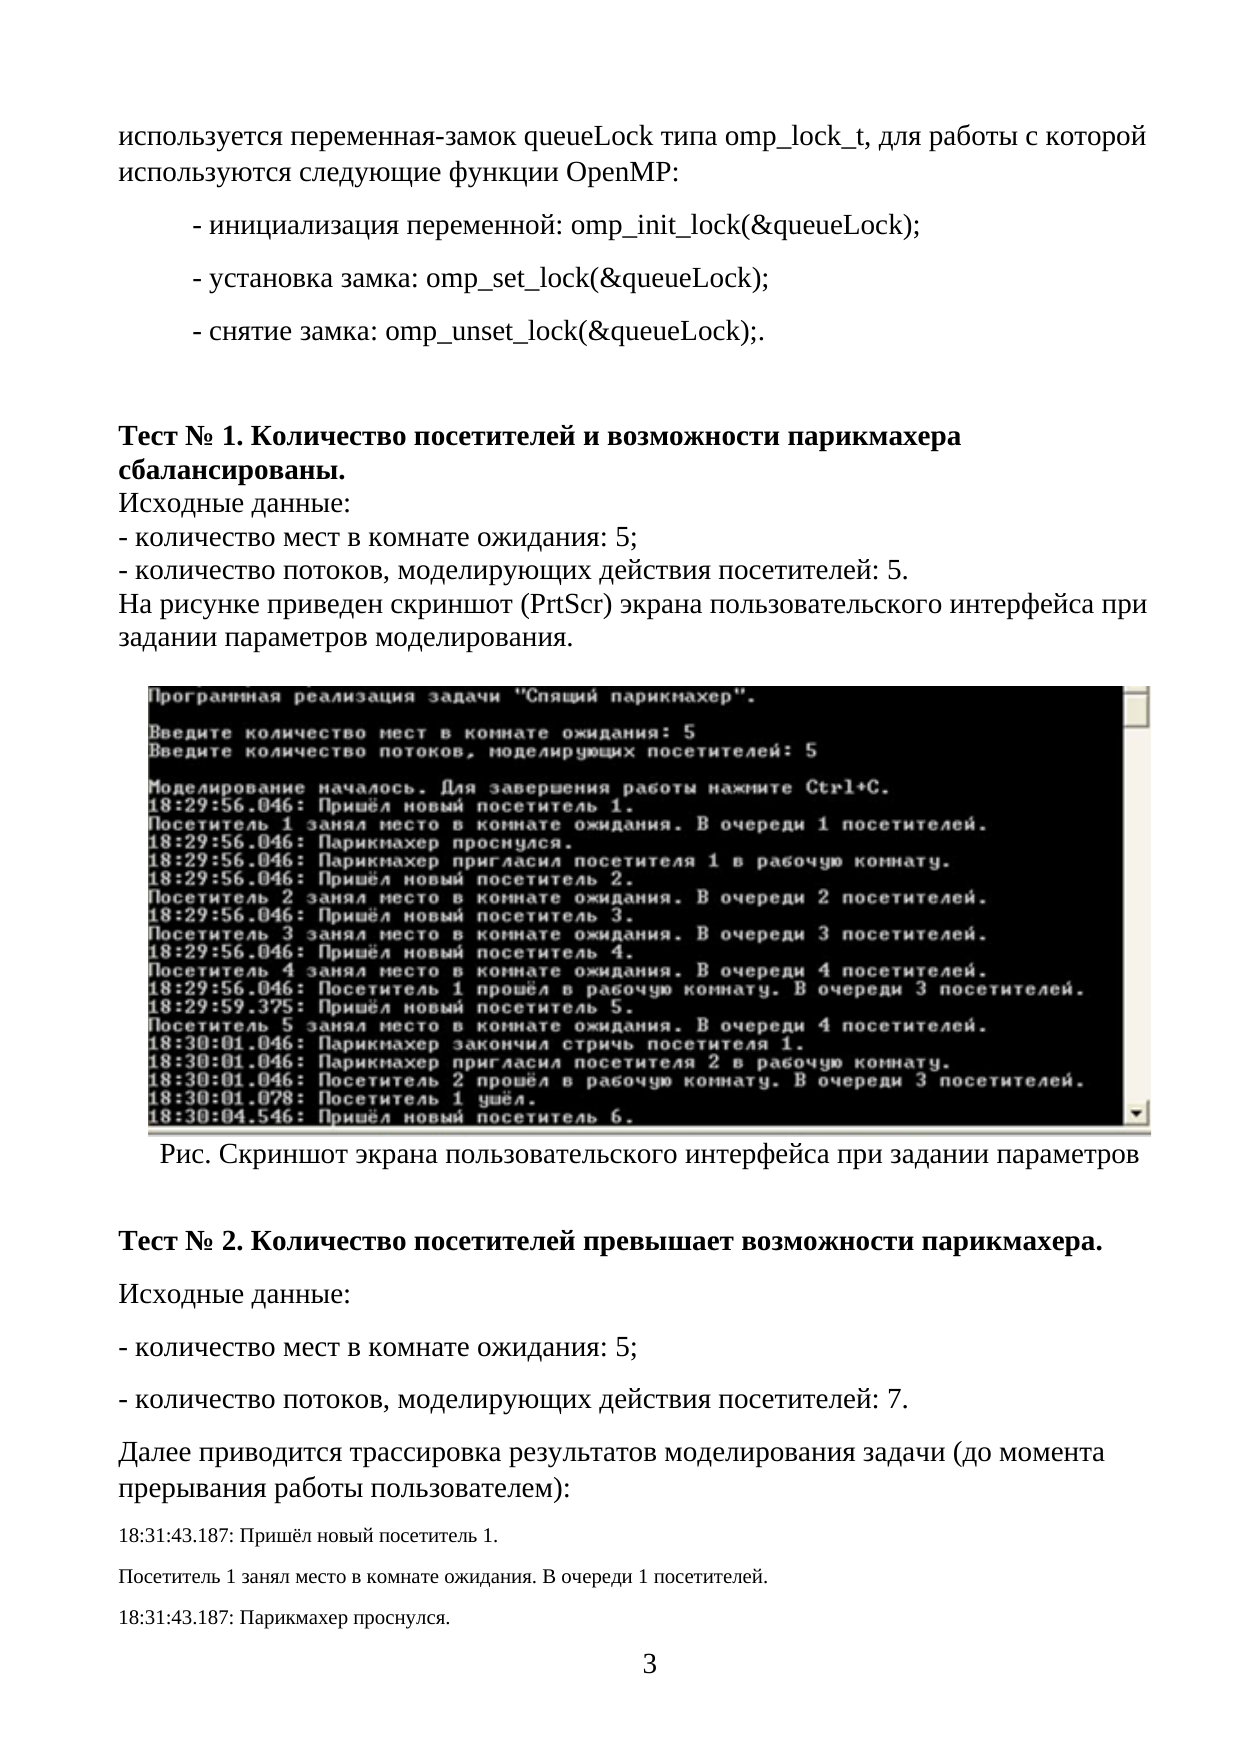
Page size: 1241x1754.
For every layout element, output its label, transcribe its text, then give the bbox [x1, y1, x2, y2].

text - инициализация переменной: omp_init_lock(&queueLock); [118, 207, 1181, 241]
text Исходные данные: [118, 1276, 1181, 1309]
text - количество мест в комнате ожидания: 5; [118, 519, 1181, 552]
text Далее приводится трассировка результатов моделирования задачи (до момента прерывания работы пользователем): [118, 1434, 1181, 1504]
text Посетитель 1 занял место в комнате ожидания. В очереди 1 посетителей. [118, 1564, 1181, 1588]
picture [148, 686, 1152, 1137]
text - количество потоков, моделирующих действия посетителей: 7. [118, 1381, 1181, 1415]
text - количество потоков, моделирующих действия посетителей: 5. [118, 552, 1181, 586]
text - снятие замка: omp_unset_lock(&queueLock);. [118, 313, 1181, 346]
text Тест № 1. Количество посетителей и возможности парикмахера сбалансированы. [118, 418, 1181, 485]
text - количество мест в комнате ожидания: 5; [118, 1329, 1181, 1362]
text Тест № 2. Количество посетителей превышает возможности парикмахера. [118, 1223, 1181, 1257]
text Рис. Скриншот экрана пользовательского интерфейса при задании параметров [118, 1137, 1181, 1170]
text 18:31:43.187: Парикмахер проснулся. [118, 1605, 1181, 1629]
text 18:31:43.187: Пришёл новый посетитель 1. [118, 1523, 1181, 1547]
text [118, 118, 1181, 188]
text - установка замка: omp_set_lock(&queueLock); [118, 260, 1181, 293]
text На рисунке приведен скриншот (PrtScr) экрана пользовательского интерфейса при задании параметров моделирования. [118, 586, 1181, 687]
text Исходные данные: [118, 485, 1181, 519]
